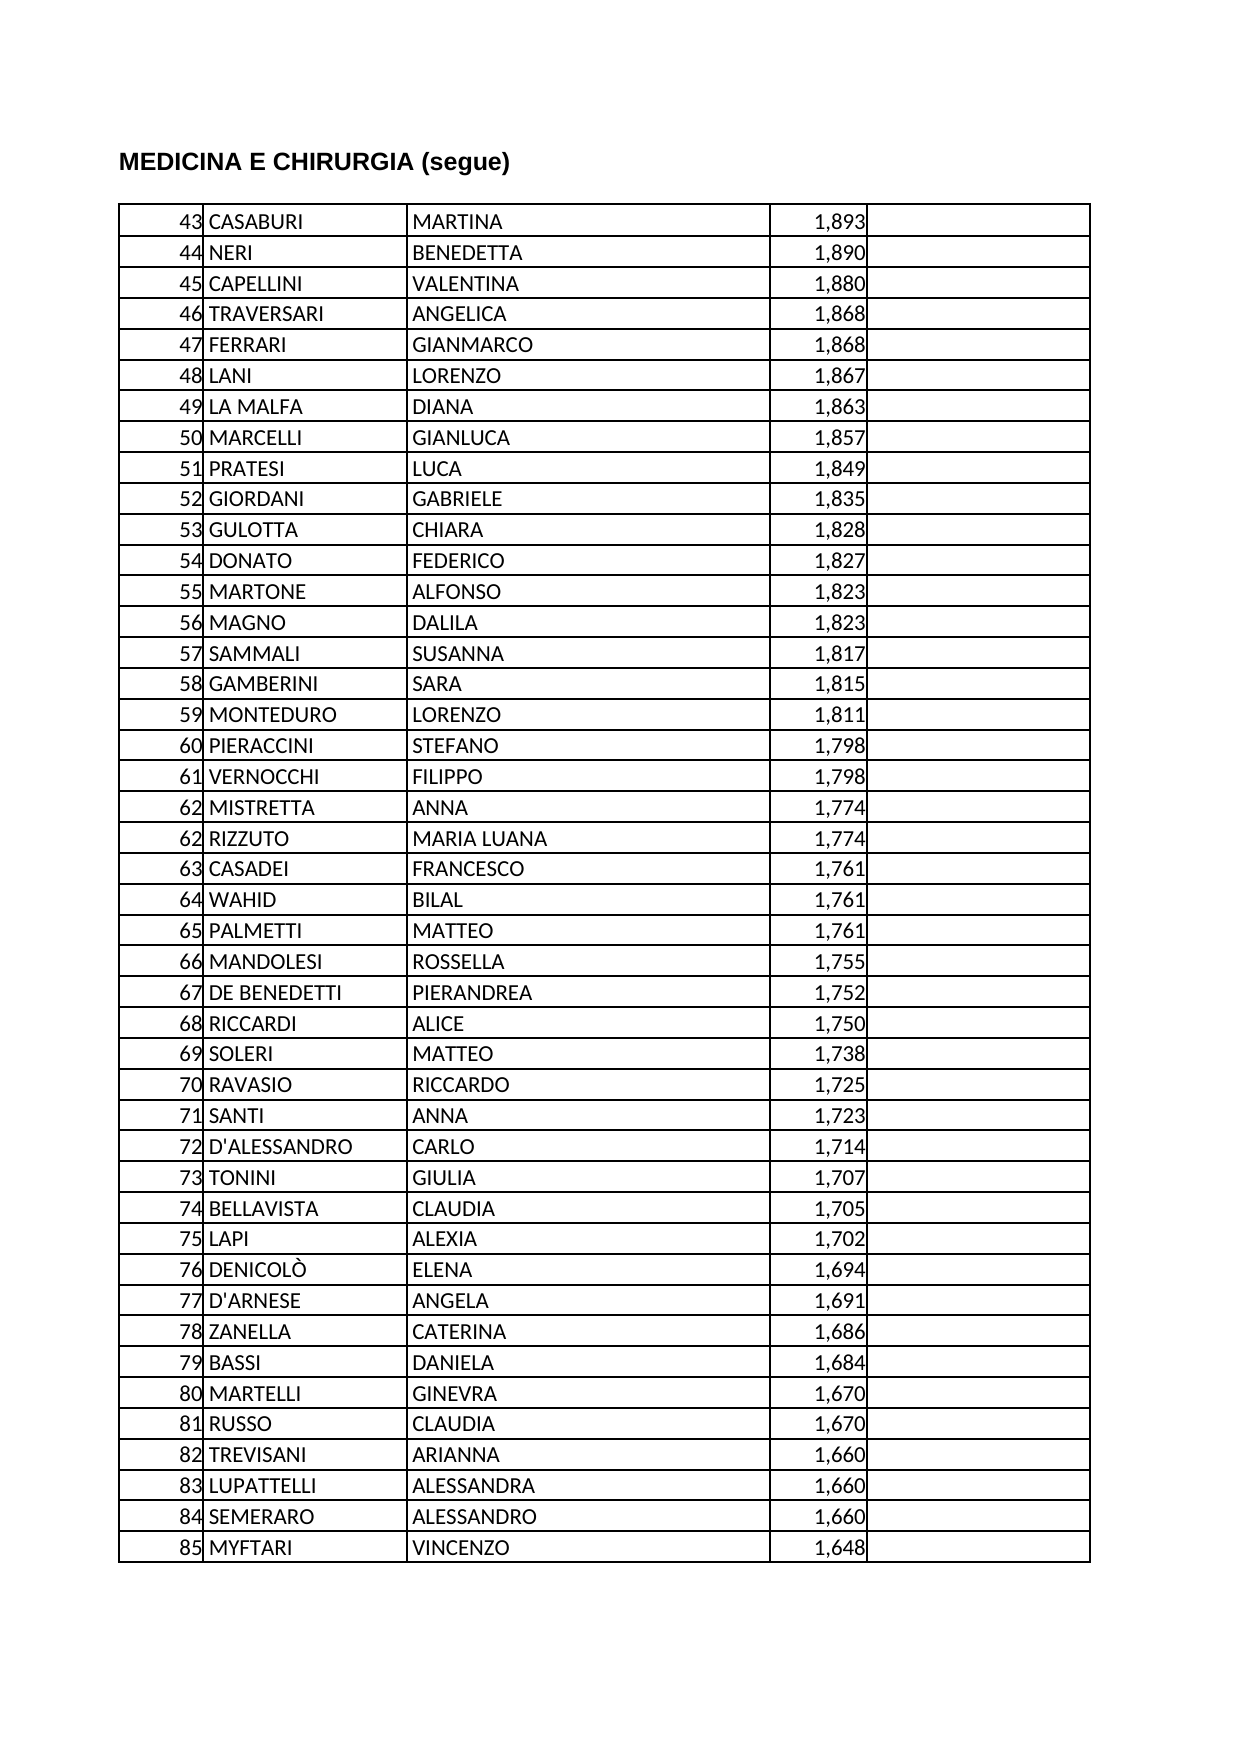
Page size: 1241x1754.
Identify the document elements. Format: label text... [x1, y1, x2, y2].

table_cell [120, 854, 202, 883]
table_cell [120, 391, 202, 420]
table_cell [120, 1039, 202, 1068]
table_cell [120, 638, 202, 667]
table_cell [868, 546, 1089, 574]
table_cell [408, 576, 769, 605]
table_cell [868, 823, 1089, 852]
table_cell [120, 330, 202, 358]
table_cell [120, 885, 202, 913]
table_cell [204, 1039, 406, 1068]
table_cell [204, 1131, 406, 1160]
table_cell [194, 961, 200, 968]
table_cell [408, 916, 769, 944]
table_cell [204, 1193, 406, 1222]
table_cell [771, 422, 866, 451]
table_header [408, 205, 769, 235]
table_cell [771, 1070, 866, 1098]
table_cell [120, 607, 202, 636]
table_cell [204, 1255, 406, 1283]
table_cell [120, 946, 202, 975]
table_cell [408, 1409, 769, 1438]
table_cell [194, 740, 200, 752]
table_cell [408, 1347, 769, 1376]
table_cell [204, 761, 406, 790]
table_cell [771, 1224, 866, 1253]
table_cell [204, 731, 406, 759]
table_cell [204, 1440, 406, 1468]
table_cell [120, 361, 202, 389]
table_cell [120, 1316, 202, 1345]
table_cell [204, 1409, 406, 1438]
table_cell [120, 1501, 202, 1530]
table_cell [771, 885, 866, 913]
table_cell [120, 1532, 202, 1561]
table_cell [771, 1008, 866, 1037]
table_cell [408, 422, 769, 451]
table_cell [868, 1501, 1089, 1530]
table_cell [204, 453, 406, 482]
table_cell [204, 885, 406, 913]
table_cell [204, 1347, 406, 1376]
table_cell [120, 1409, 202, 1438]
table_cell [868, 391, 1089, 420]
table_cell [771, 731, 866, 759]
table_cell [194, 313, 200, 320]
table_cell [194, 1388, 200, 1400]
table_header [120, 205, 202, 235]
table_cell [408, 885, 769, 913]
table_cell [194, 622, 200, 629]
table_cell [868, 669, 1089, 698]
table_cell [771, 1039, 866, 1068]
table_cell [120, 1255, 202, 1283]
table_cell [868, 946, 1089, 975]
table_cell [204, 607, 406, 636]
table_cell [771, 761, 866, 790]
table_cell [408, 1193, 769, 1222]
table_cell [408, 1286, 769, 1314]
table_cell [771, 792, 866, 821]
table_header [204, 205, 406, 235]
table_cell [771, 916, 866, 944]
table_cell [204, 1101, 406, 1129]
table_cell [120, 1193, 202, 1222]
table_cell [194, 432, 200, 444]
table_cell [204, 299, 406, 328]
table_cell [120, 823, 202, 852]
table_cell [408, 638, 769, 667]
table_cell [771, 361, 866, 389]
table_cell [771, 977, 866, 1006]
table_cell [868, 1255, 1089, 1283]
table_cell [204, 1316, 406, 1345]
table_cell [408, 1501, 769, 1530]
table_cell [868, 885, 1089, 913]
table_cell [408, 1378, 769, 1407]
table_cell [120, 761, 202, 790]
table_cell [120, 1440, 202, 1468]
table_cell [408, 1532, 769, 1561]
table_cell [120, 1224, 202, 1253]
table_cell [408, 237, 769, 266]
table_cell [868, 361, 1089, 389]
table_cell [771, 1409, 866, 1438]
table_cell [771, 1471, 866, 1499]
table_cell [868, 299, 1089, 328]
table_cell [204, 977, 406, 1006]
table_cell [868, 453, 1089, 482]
text MEDICINA E CHIRURGIA (segue) [119, 147, 1090, 176]
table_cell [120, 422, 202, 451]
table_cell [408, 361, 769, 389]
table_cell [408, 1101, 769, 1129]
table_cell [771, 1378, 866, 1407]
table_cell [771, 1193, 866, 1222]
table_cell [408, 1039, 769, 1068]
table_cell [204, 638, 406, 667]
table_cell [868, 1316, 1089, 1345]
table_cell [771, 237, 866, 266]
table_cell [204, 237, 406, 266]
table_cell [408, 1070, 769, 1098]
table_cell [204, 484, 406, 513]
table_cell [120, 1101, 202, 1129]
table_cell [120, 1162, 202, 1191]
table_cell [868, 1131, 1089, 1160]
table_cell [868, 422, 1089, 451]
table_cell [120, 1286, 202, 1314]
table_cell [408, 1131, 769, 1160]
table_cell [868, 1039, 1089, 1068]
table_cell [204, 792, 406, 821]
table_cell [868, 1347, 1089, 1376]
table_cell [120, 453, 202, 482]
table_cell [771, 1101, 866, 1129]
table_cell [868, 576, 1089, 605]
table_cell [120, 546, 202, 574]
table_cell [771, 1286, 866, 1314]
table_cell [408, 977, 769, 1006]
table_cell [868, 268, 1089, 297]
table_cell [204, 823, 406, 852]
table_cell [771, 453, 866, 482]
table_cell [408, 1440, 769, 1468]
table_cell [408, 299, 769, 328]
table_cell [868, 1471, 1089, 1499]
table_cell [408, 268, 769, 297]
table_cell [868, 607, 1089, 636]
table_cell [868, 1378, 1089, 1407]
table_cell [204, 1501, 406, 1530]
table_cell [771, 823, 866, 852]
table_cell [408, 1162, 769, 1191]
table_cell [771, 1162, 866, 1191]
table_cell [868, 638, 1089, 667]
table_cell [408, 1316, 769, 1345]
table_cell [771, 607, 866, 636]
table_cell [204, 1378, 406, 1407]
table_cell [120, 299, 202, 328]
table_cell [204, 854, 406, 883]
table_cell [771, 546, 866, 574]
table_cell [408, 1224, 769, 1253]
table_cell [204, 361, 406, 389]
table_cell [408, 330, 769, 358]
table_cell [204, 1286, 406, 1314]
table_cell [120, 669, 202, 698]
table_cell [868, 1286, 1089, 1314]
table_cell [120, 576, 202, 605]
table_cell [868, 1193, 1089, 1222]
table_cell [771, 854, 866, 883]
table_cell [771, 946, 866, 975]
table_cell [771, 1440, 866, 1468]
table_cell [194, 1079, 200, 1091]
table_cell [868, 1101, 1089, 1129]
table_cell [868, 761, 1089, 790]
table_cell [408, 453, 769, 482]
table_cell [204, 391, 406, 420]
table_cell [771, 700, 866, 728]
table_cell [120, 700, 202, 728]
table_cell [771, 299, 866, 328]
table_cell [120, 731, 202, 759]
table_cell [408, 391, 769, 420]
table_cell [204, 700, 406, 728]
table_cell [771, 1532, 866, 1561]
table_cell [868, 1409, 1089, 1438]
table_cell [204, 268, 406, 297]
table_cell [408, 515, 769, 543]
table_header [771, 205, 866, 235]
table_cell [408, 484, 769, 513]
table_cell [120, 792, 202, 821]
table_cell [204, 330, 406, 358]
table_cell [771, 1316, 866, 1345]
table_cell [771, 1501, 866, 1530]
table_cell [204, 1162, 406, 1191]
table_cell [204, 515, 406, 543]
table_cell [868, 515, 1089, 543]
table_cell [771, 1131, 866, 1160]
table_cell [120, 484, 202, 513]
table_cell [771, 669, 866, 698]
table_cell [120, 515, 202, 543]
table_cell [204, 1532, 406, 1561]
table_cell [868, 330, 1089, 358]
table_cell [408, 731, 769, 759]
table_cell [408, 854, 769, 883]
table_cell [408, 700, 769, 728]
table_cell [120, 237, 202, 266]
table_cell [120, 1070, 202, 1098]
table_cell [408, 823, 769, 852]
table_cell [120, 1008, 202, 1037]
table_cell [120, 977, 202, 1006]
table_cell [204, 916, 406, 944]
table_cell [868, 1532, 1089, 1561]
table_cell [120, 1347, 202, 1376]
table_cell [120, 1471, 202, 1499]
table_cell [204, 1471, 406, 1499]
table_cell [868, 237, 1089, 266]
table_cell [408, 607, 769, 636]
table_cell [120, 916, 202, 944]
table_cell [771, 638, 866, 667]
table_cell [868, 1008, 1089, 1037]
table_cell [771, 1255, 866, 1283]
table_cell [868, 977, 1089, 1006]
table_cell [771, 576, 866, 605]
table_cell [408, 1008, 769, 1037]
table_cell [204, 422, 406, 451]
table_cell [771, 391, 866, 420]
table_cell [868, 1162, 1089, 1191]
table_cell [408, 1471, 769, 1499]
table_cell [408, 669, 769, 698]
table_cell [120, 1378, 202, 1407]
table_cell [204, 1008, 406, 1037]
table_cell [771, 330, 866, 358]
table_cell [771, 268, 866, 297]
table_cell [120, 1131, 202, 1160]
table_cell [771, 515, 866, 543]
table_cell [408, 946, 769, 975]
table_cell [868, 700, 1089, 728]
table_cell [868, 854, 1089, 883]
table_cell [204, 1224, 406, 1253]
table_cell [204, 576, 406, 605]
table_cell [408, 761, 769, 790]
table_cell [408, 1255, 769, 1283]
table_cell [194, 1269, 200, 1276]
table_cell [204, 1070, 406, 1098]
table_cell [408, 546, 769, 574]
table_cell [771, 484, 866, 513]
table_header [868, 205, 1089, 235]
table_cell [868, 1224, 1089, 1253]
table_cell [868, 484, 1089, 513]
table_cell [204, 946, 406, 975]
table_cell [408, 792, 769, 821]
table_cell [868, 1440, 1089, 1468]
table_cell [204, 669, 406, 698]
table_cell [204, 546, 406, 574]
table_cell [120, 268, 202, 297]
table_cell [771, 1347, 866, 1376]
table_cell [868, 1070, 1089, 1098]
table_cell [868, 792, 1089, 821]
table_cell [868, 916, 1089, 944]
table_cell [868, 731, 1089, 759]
